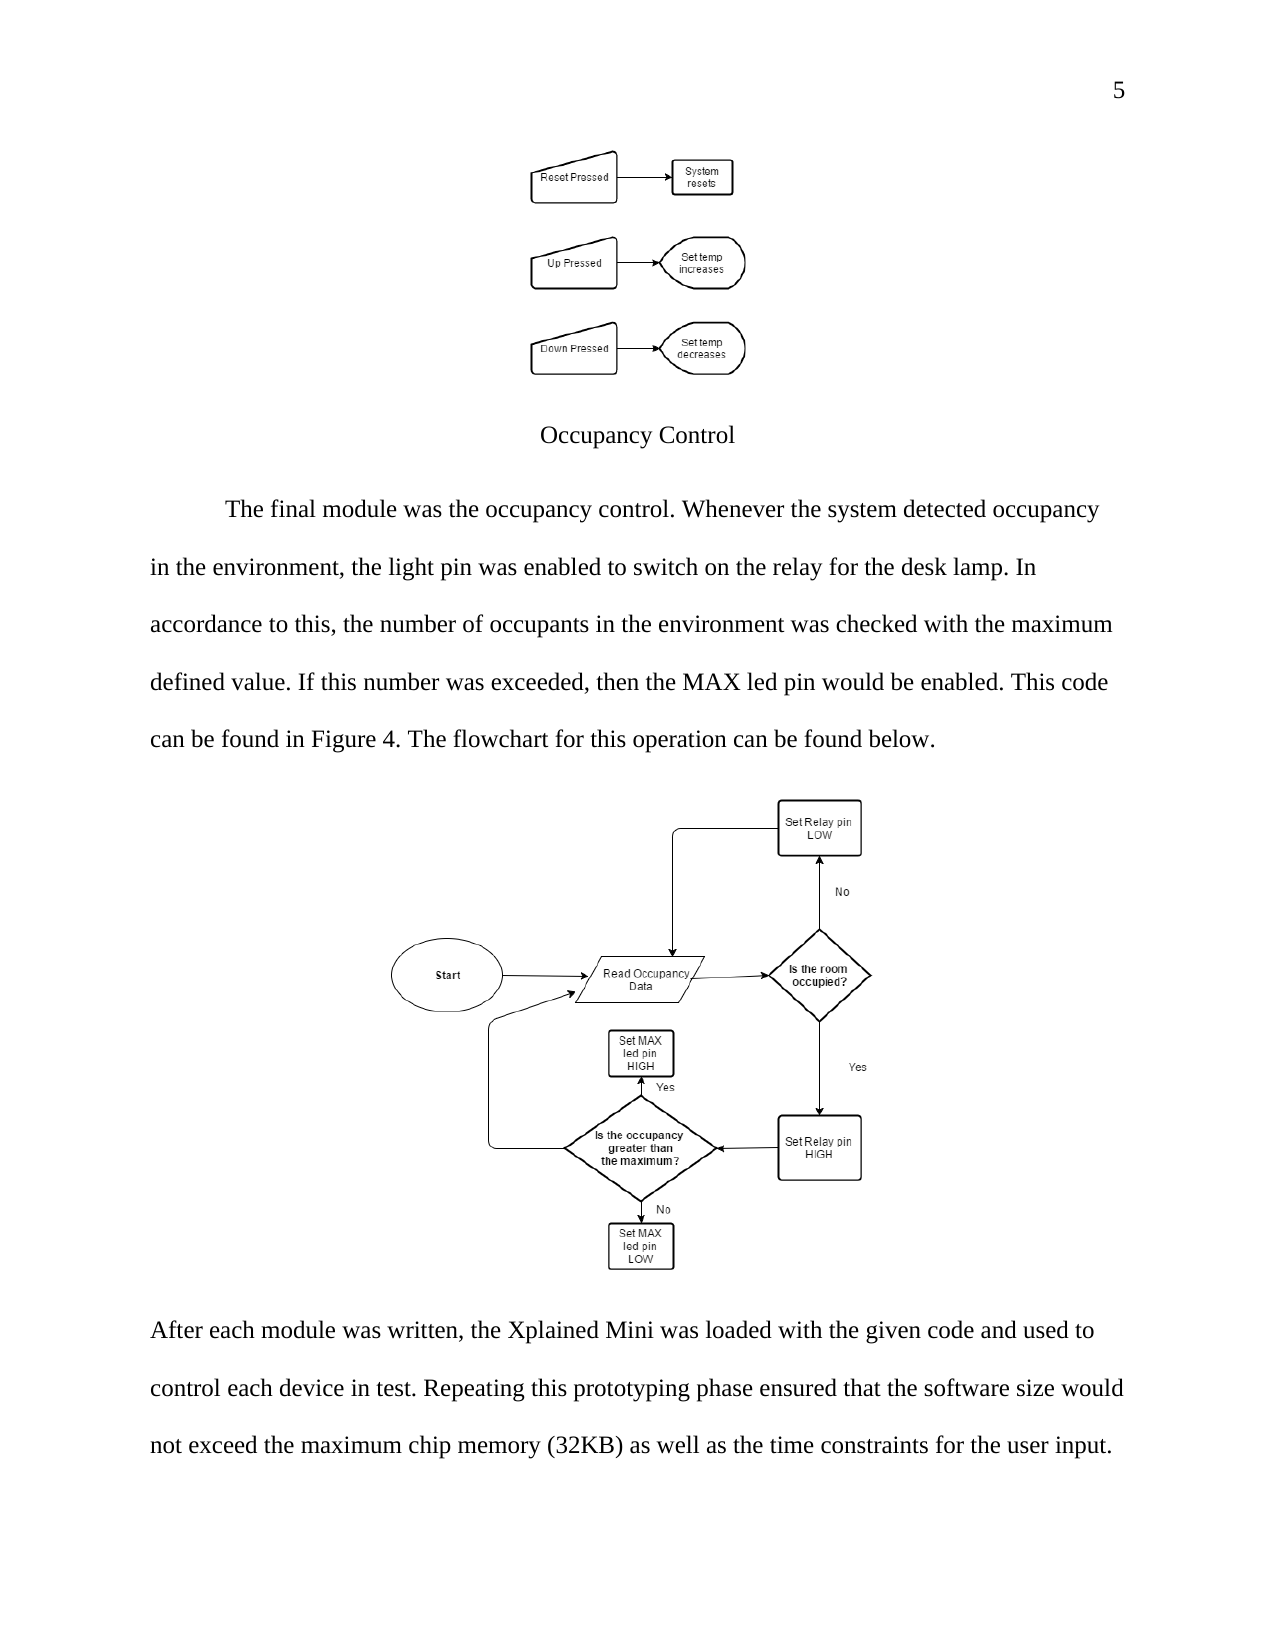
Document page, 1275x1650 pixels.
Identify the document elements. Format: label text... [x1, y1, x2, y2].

text Occupancy Control [150, 420, 1125, 449]
text After each module was written, the Xplained Mini was loaded with the given code and used to control each device in test. Repeating this prototyping phase ensured that the software size would not exceed the maximum chip memory (32KB) as well as the time constraints for the user input. [150, 1315, 1125, 1459]
text The final module was the occupancy control. Whenever the system detected occupancy in the environment, the light pin was enabled to switch on the relay for the desk lamp. In accordance to this, the number of occupants in the environment was checked with the maximum defined value. If this number was exceeded, then the MAX led pin would be enabled. This code can be found in Figure 4. The flowchart for this operation can be found below. [150, 494, 1125, 753]
